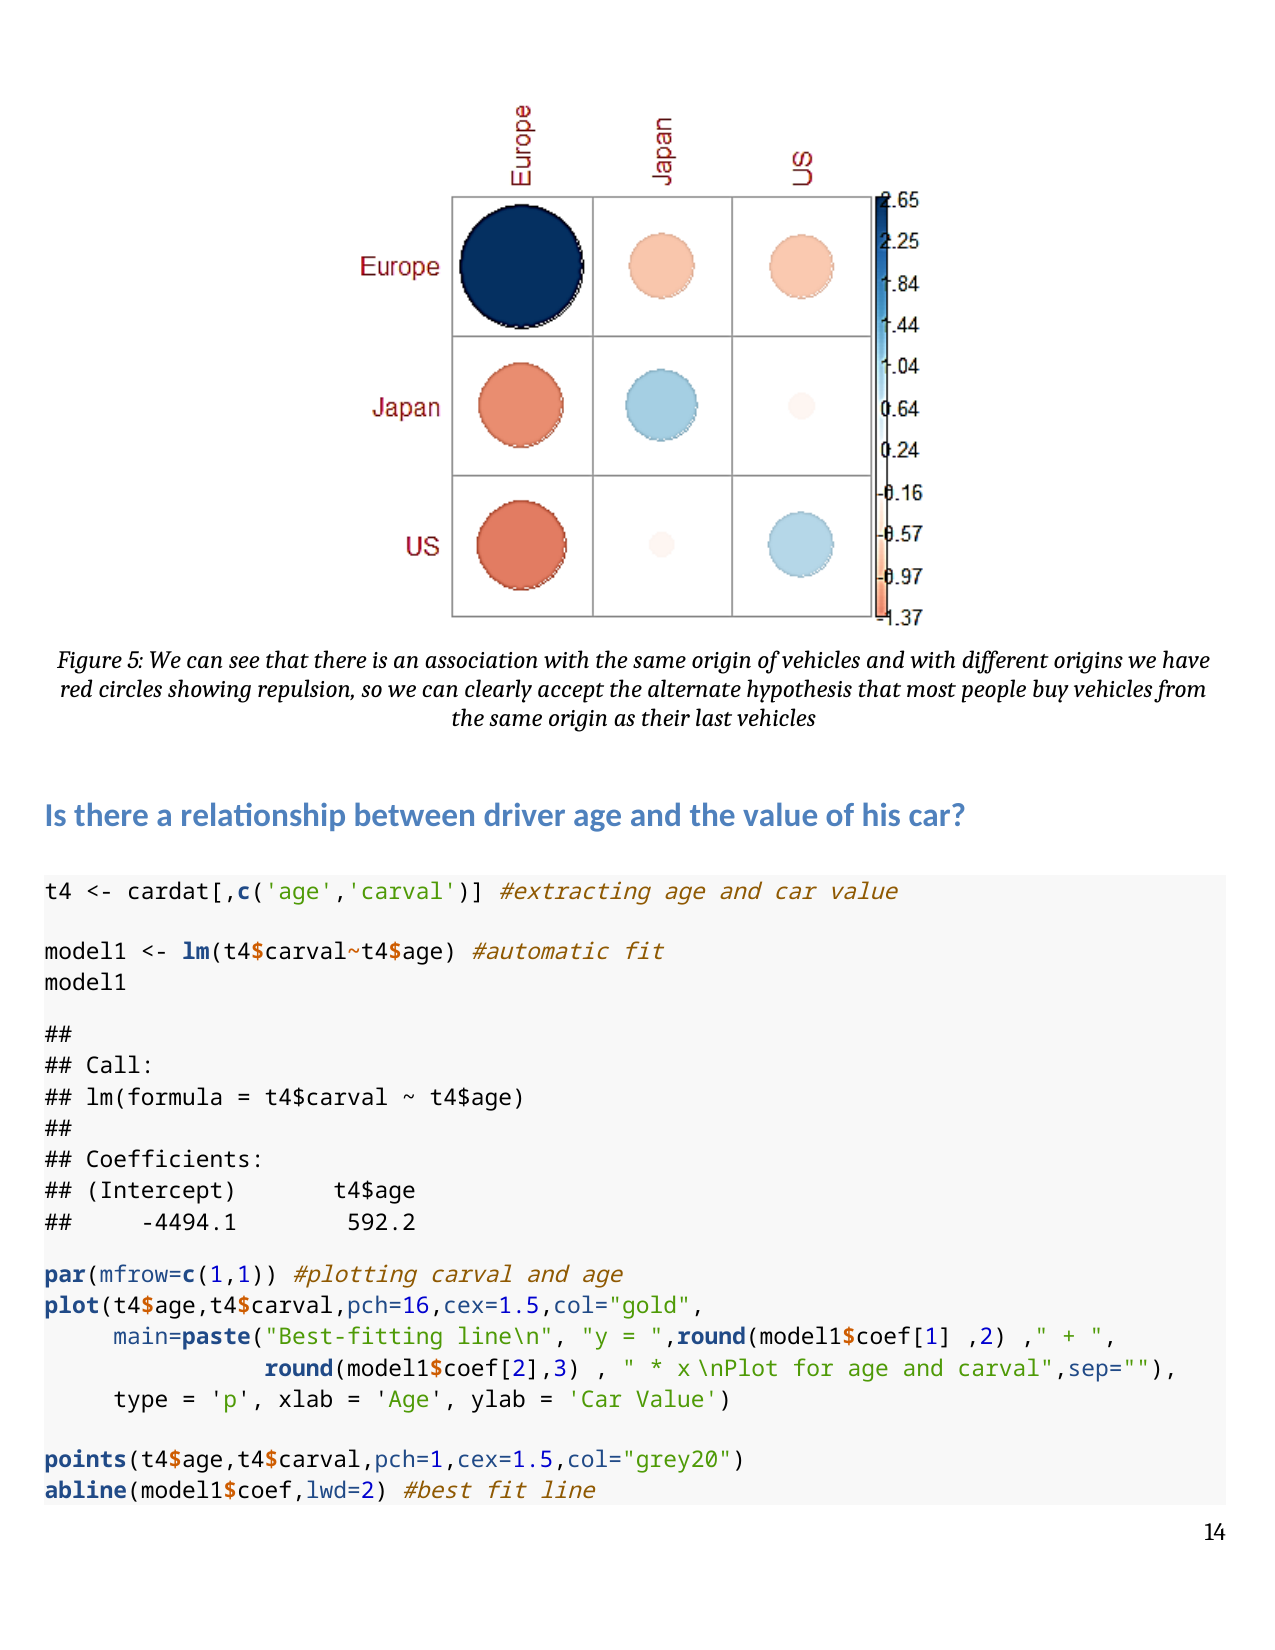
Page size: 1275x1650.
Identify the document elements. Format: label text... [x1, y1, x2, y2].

text t4 <- cardat[,c('age','carval')] #extracting age and car value model1 <- lm(t4$carval~t4$age) #automatic fit model1 [44, 875, 1226, 997]
subtitle Is there a relationship between driver age and the value of his car? [44, 794, 1226, 835]
text Figure 5: We can see that there is an association with the same origin of vehicles and with different origins we have red circles showing repulsion, so we can clearly accept the alternate hypothesis that most people buy vehicles from the same origin as their last vehicles [44, 646, 1226, 732]
text par(mfrow=c(1,1)) #plotting carval and age plot(t4$age,t4$carval,pch=16,cex=1.5,col="gold", main=paste("Best-fitting line\n", "y = ",round(model1$coef[1] ,2) ," + ", round(model1$coef[2],3) , " * x \nPlot for age and carval",sep=""), [622, 1258, 1226, 1383]
text ## ## Call: ## lm(formula = t4$carval ~ t4$age) ## ## Coefficients: ## (Intercept) t4$age ## -4494.1 592.2 [44, 1018, 1226, 1237]
text type = 'p', xlab = 'Age', ylab = 'Car Value') points(t4$age,t4$carval,pch=1,cex=1.5,col="grey20") abline(model1$coef,lwd=2) #best fit line [44, 1383, 1226, 1505]
picture [336, 73, 934, 645]
